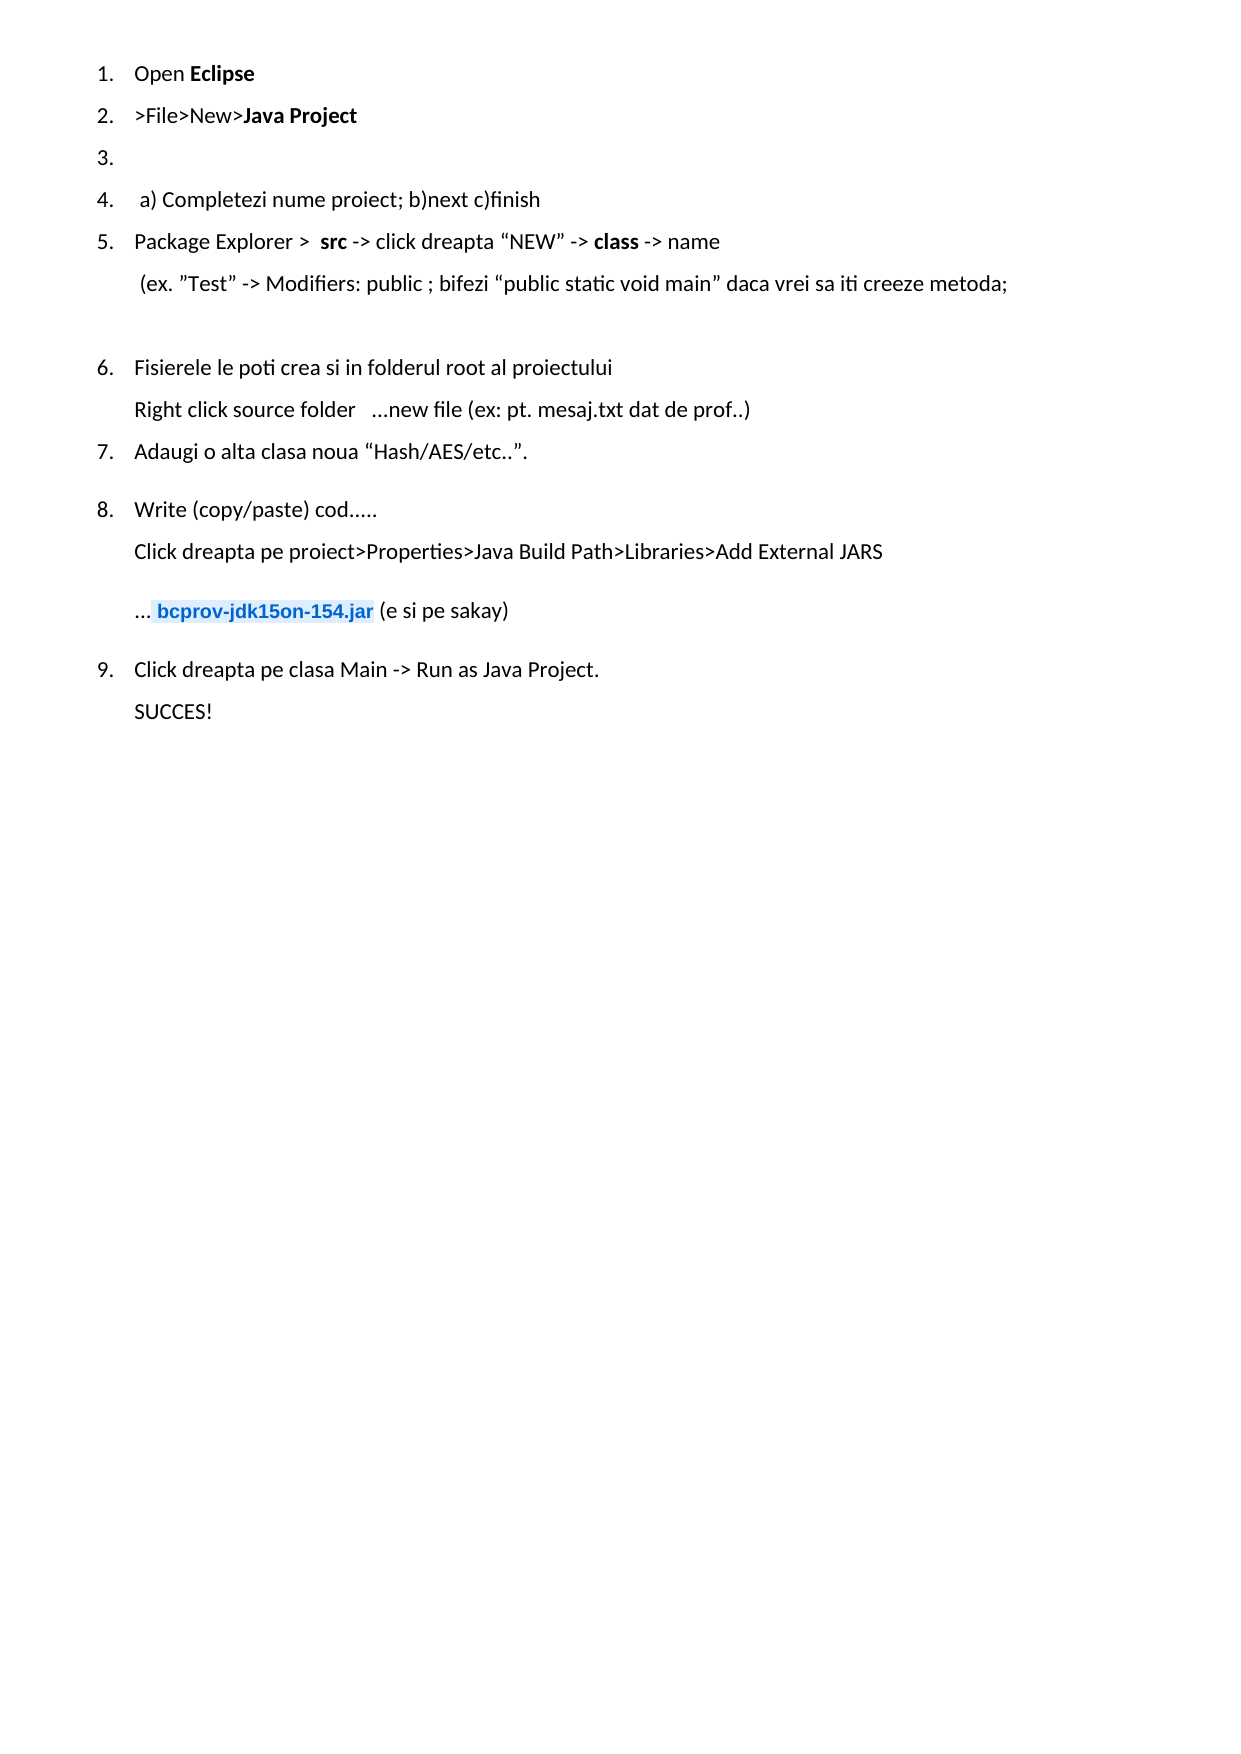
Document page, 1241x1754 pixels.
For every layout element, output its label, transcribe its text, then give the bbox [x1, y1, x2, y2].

text Click dreapta pe proiect>Properties>Java Build Path>Libraries>Add External JARS [59, 537, 1152, 566]
list a) Completezi nume proiect; b)next c)finish [97, 185, 1152, 213]
list Open Eclipse [97, 59, 1152, 87]
text SUCCES! [59, 697, 1152, 725]
list >File>New>Java Project [97, 101, 1152, 129]
list Package Explorer > src -> click dreapta “NEW” -> class -> name [97, 227, 1152, 255]
list Fisierele le poti crea si in folderul root al proiectului [97, 353, 1152, 381]
list Adaugi o alta clasa noua “Hash/AES/etc..”. [97, 437, 1152, 465]
list Write (copy/paste) cod..... [97, 496, 1152, 523]
text Right click source folder ...new file (ex: pt. mesaj.txt dat de prof..) [59, 395, 1152, 423]
text ... bcprov-jdk15on-154.jar (e si pe sakay) [59, 596, 1152, 624]
text (ex. ”Test” -> Modifiers: public ; bifezi “public static void main” daca vrei sa iti creeze metoda; [59, 269, 1152, 297]
list Click dreapta pe clasa Main -> Run as Java Project. [97, 655, 1152, 683]
